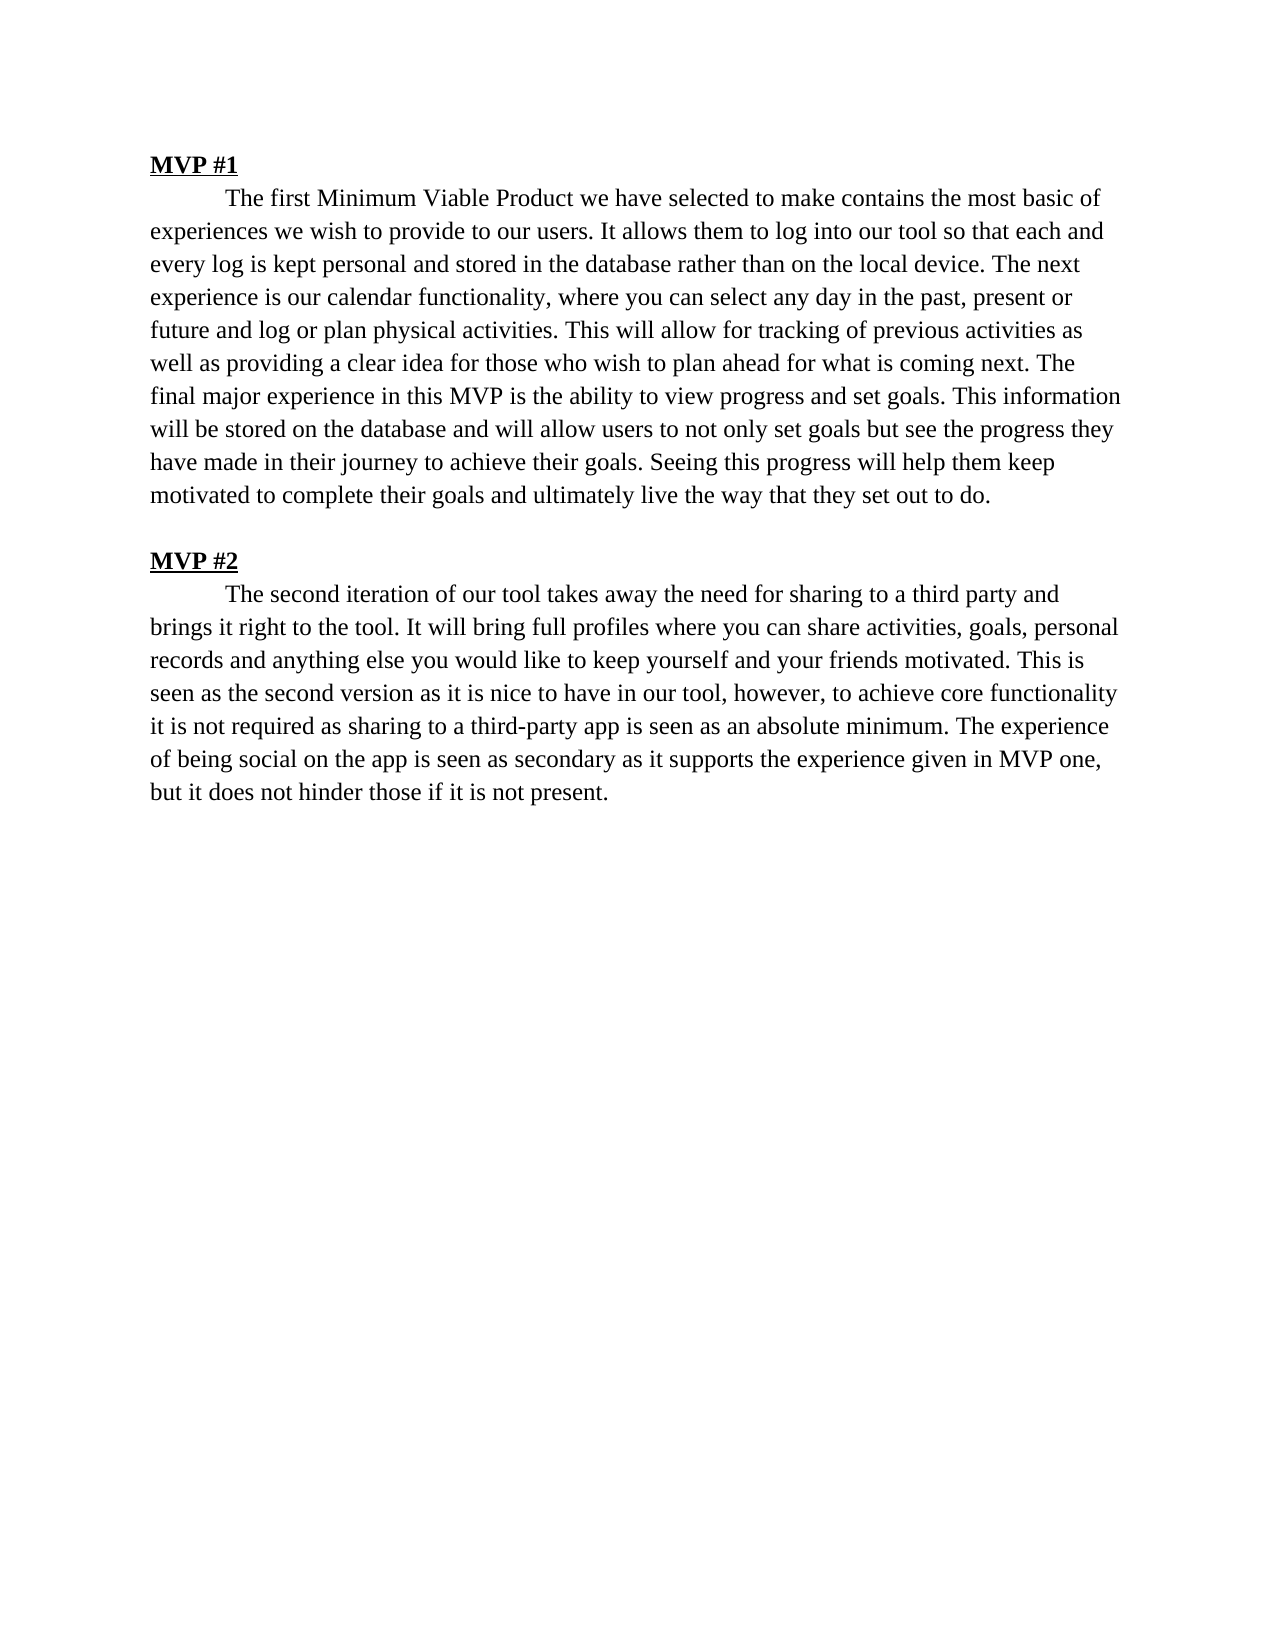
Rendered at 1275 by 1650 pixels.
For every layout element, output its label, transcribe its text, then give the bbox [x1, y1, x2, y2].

text MVP #2 [150, 546, 1125, 575]
text MVP #1 [150, 150, 1125, 179]
text The first Minimum Viable Product we have selected to make contains the most basic of experiences we wish to provide to our users. It allows them to log into our tool so that each and every log is kept personal and stored in the database rather than on the local device. The next experience is our calendar functionality, where you can select any day in the past, present or future and log or plan physical activities. This will allow for tracking of previous activities as well as providing a clear idea for those who wish to plan ahead for what is coming next. The final major experience in this MVP is the ability to view progress and set goals. This information will be stored on the database and will allow users to not only set goals but see the progress they have made in their journey to achieve their goals. Seeing this progress will help them keep motivated to complete their goals and ultimately live the way that they set out to do. [150, 183, 1125, 509]
text The second iteration of our tool takes away the need for sharing to a third party and brings it right to the tool. It will bring full profiles where you can share activities, goals, personal records and anything else you would like to keep yourself and your friends motivated. This is seen as the second version as it is nice to have in our tool, however, to achieve core functionality it is not required as sharing to a third-party app is seen as an absolute minimum. The experience of being social on the app is seen as secondary as it supports the experience given in MVP one, but it does not hinder those if it is not present. [150, 579, 1125, 806]
